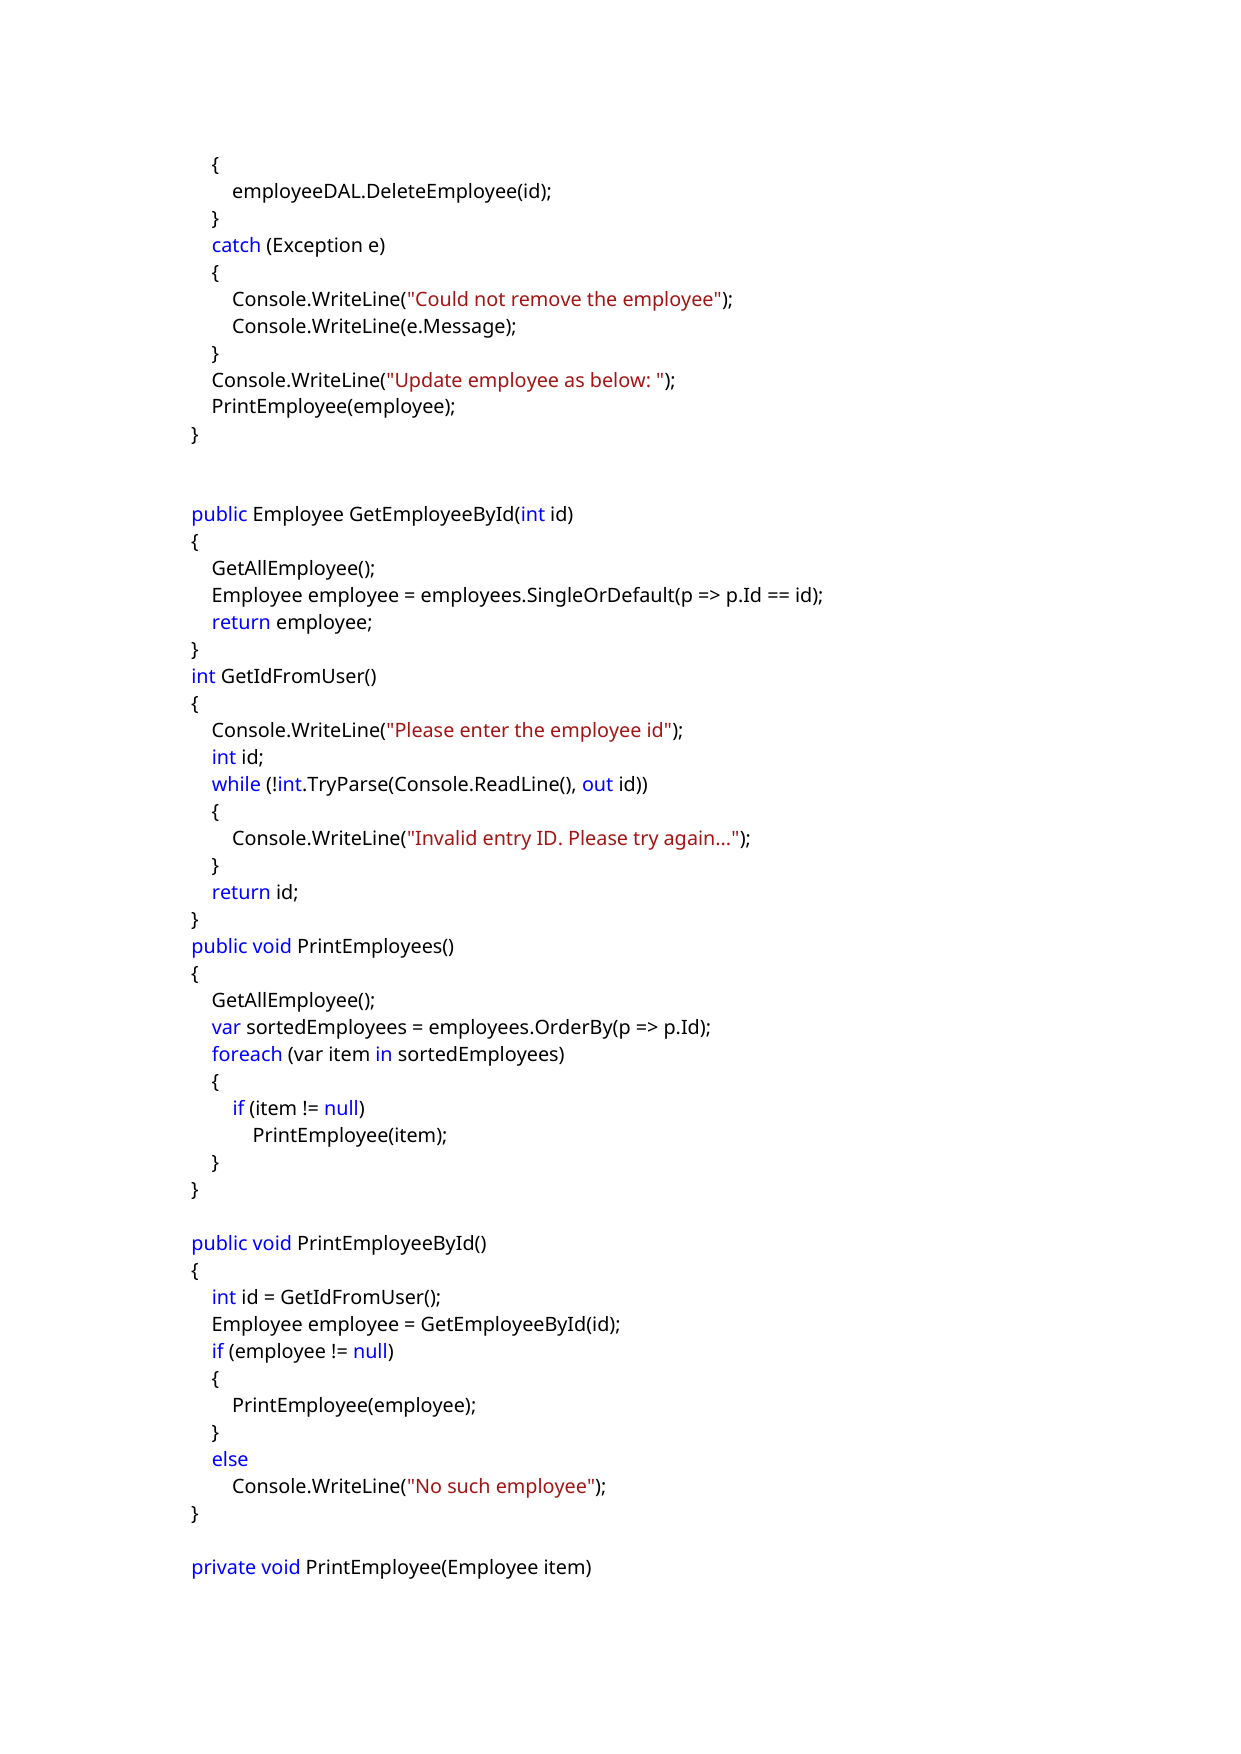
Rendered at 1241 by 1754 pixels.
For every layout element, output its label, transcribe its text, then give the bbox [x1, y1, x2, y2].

text Console.WriteLine(e.Message); [150, 312, 1090, 339]
text { [150, 1067, 1090, 1094]
text PrintEmployee(employee); [150, 1391, 1090, 1418]
text GetAllEmployee(); [150, 986, 1090, 1013]
text PrintEmployee(employee); [150, 393, 1090, 420]
text public void PrintEmployeeById() [150, 1229, 1090, 1256]
text while (!int.TryParse(Console.ReadLine(), out id)) [150, 771, 1090, 797]
text int GetIdFromUser() [150, 663, 1090, 689]
text Console.WriteLine("No such employee"); [150, 1472, 1090, 1499]
text int id; [150, 743, 1090, 771]
text if (item != null) [150, 1094, 1090, 1121]
text { [150, 689, 1090, 717]
text } [150, 1175, 1090, 1202]
text } [150, 339, 1090, 366]
text public void PrintEmployees() [150, 932, 1090, 959]
text Console.WriteLine("Please enter the employee id"); [150, 717, 1090, 743]
text employeeDAL.DeleteEmployee(id); [150, 177, 1090, 204]
text Employee employee = employees.SingleOrDefault(p => p.Id == id); [150, 582, 1090, 609]
text private void PrintEmployee(Employee item) [150, 1553, 1090, 1580]
text } [150, 420, 1090, 447]
text var sortedEmployees = employees.OrderBy(p => p.Id); [150, 1013, 1090, 1040]
text Employee employee = GetEmployeeById(id); [150, 1310, 1090, 1337]
text { [150, 258, 1090, 285]
text return id; [150, 878, 1090, 905]
text Console.WriteLine("Could not remove the employee"); [150, 285, 1090, 312]
text { [150, 150, 1090, 177]
text GetAllEmployee(); [150, 555, 1090, 582]
text } [150, 1499, 1090, 1526]
text return employee; [150, 609, 1090, 636]
text } [150, 1418, 1090, 1445]
text public Employee GetEmployeeById(int id) [150, 501, 1090, 528]
text { [150, 1364, 1090, 1391]
text { [150, 797, 1090, 824]
text PrintEmployee(item); [150, 1121, 1090, 1148]
text } [150, 905, 1090, 932]
text catch (Exception e) [150, 231, 1090, 258]
text else [150, 1445, 1090, 1472]
text { [150, 1256, 1090, 1283]
text { [150, 528, 1090, 555]
text if (employee != null) [150, 1337, 1090, 1364]
text } [150, 851, 1090, 878]
text { [150, 959, 1090, 986]
text foreach (var item in sortedEmployees) [150, 1040, 1090, 1067]
text int id = GetIdFromUser(); [150, 1283, 1090, 1310]
text } [150, 636, 1090, 663]
text } [150, 204, 1090, 231]
text Console.WriteLine("Update employee as below: "); [150, 366, 1090, 393]
text } [150, 1148, 1090, 1175]
text Console.WriteLine("Invalid entry ID. Please try again..."); [150, 824, 1090, 851]
